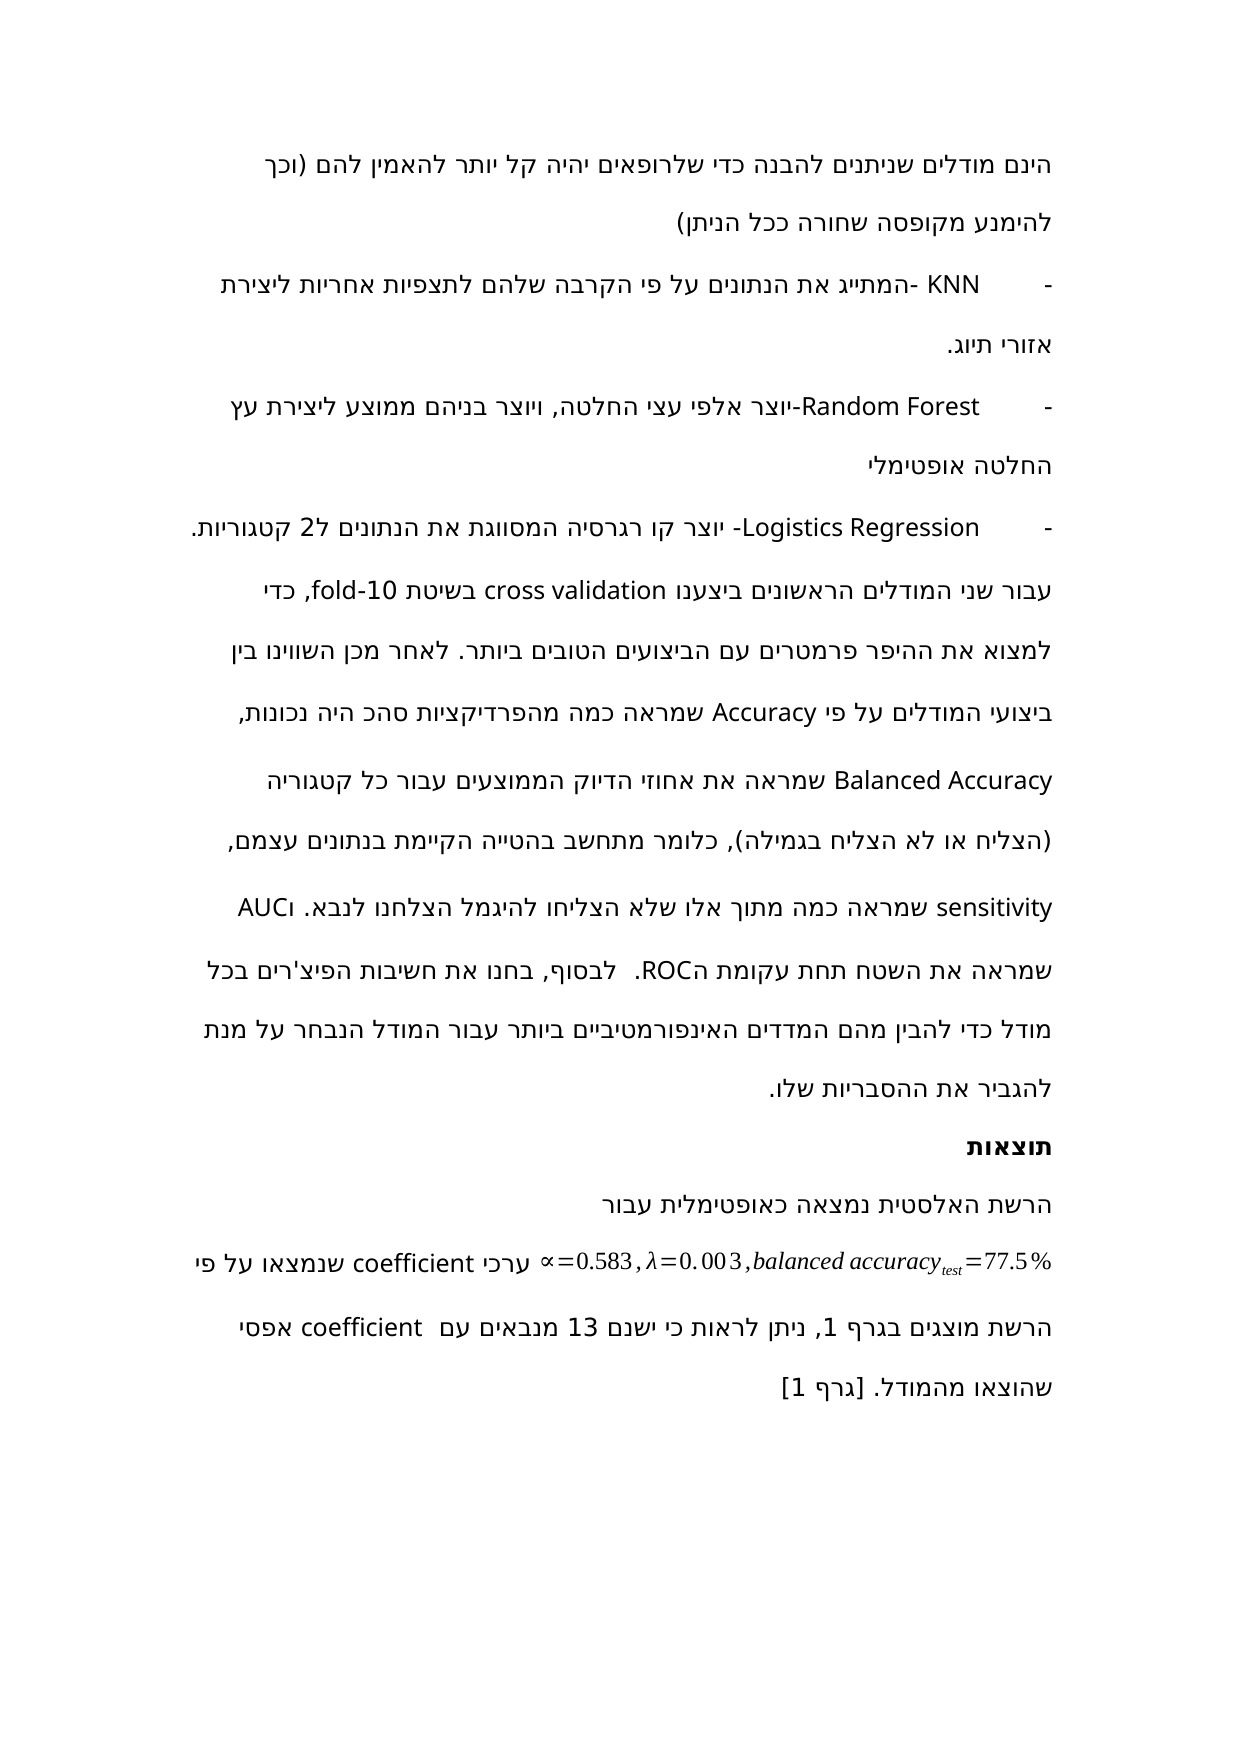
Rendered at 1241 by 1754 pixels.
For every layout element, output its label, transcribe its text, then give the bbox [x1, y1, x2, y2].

text - KNN -המתייג את הנתונים על פי הקרבה שלהם לתצפיות אחריות ליצירת אזורי תיוג. [187, 267, 1053, 359]
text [187, 150, 1053, 237]
text תוצאות הרשת האלסטית נמצאה כאופטימלית עבור ערכי coefficient שנמצאו על פי הרשת מוצגים בגרף 1, ניתן לראות כי ישנם 13 מנבאים עם coefficient אפסי שהוצאו מהמודל. [גרף 1] [187, 1132, 1053, 1402]
text - Logistics Regression- יוצר קו רגרסיה המסווגת את הנתונים ל2 קטגוריות. עבור שני המודלים הראשונים ביצענו cross validation בשיטת 10-fold, כדי למצוא את ההיפר פרמטרים עם הביצועים הטובים ביותר. לאחר מכן השווינו בין ביצועי המודלים על פי Accuracy שמראה כמה מהפרדיקציות סהכ היה נכונות, Balanced Accuracy שמראה את אחוזי הדיוק הממוצעים עבור כל קטגוריה (הצליח או לא הצליח בגמילה), כלומר מתחשב בהטייה הקיימת בנתונים עצמם, sensitivity שמראה כמה מתוך אלו שלא הצליחו להיגמל הצלחנו לנבא. וAUC שמראה את השטח תחת עקומת הROC. לבסוף, בחנו את חשיבות הפיצ'רים בכל מודל כדי להבין מהם המדדים האינפורמטיביים ביותר עבור המודל הנבחר על מנת להגביר את ההסבריות שלו. [187, 510, 1053, 1103]
text - Random Forest-יוצר אלפי עצי החלטה, ויוצר בניהם ממוצע ליצירת עץ החלטה אופטימלי [187, 388, 1053, 481]
